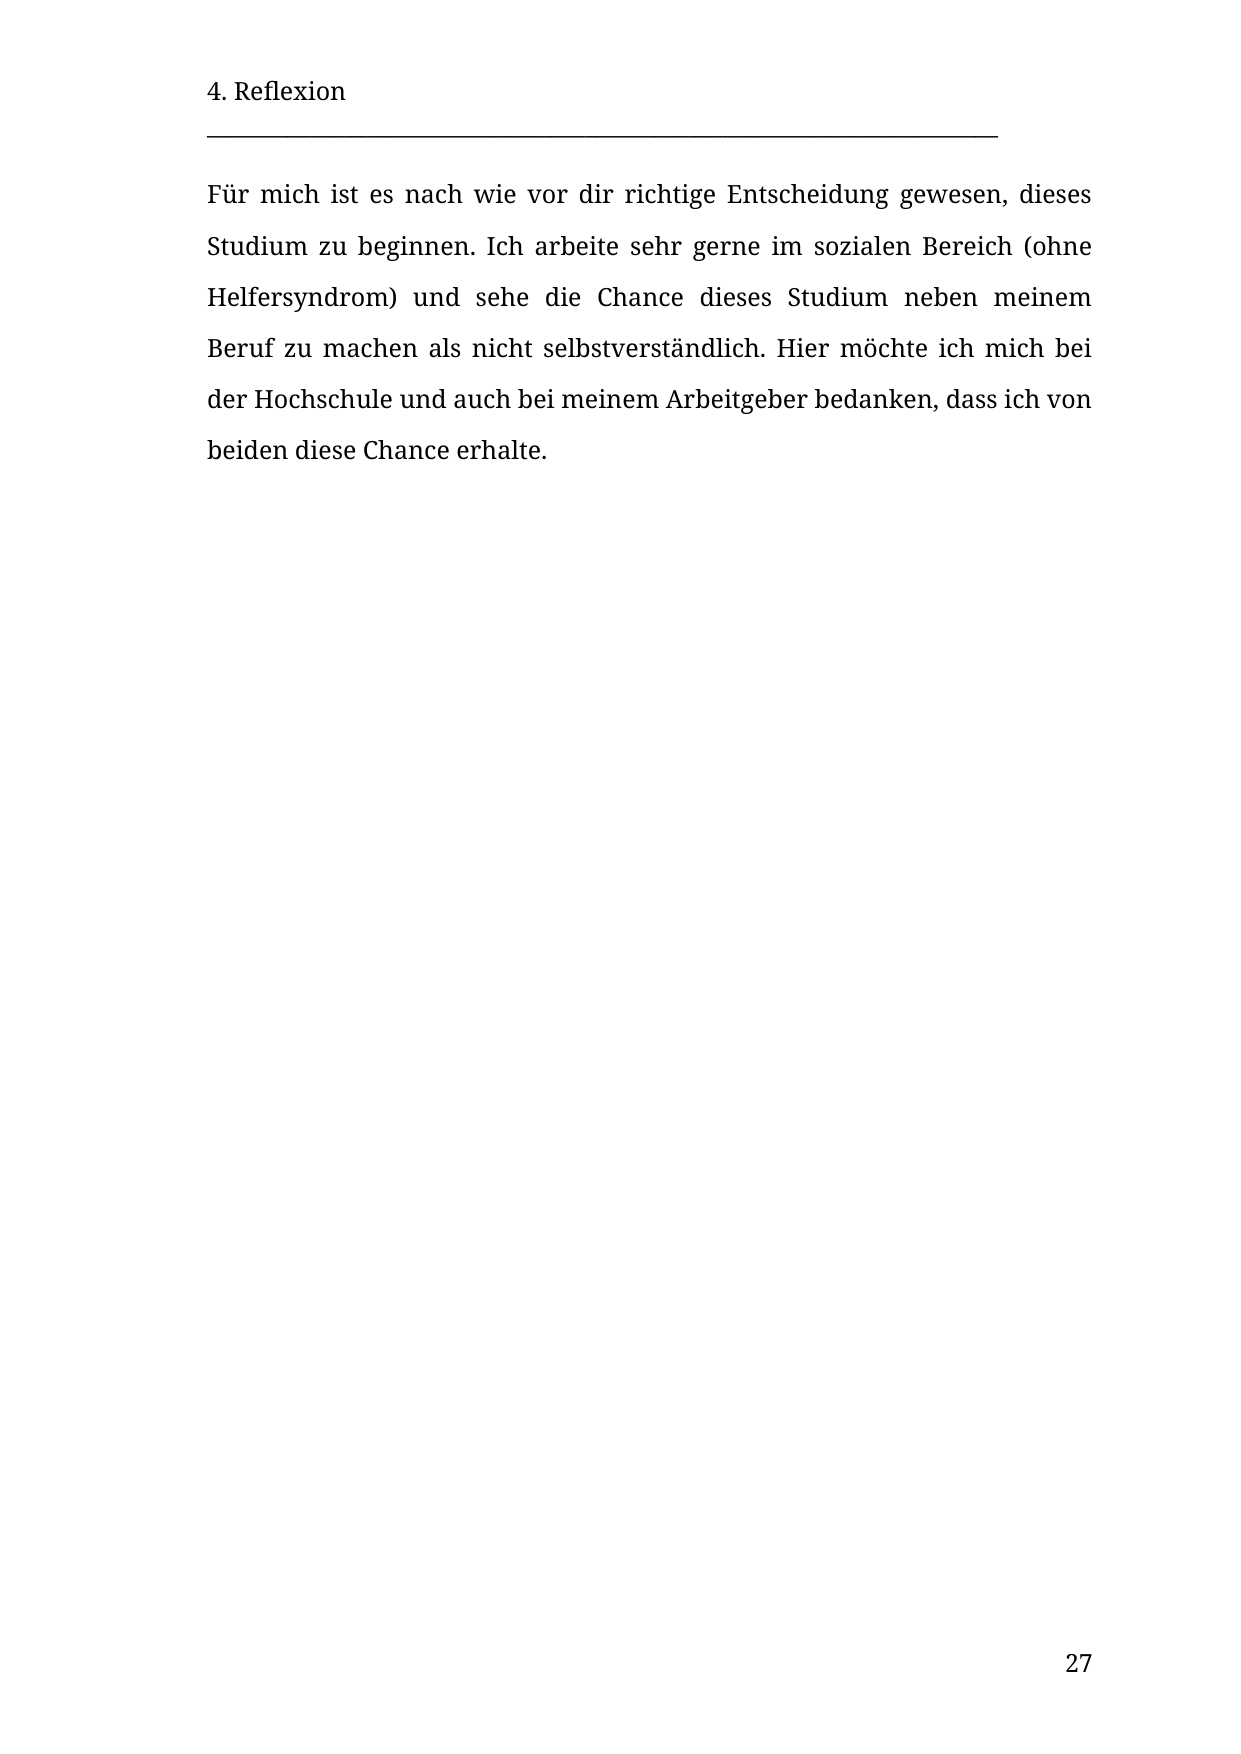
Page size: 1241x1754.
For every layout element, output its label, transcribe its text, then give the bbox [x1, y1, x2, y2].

text Für mich ist es nach wie vor dir richtige Entscheidung gewesen, dieses Studium zu beginnen. Ich arbeite sehr gerne im sozialen Bereich (ohne Helfersyndrom) und sehe die Chance dieses Studium neben meinem Beruf zu machen als nicht selbstverständlich. Hier möchte ich mich bei der Hochschule und auch bei meinem Arbeitgeber bedanken, dass ich von beiden diese Chance erhalte. [207, 177, 1092, 466]
